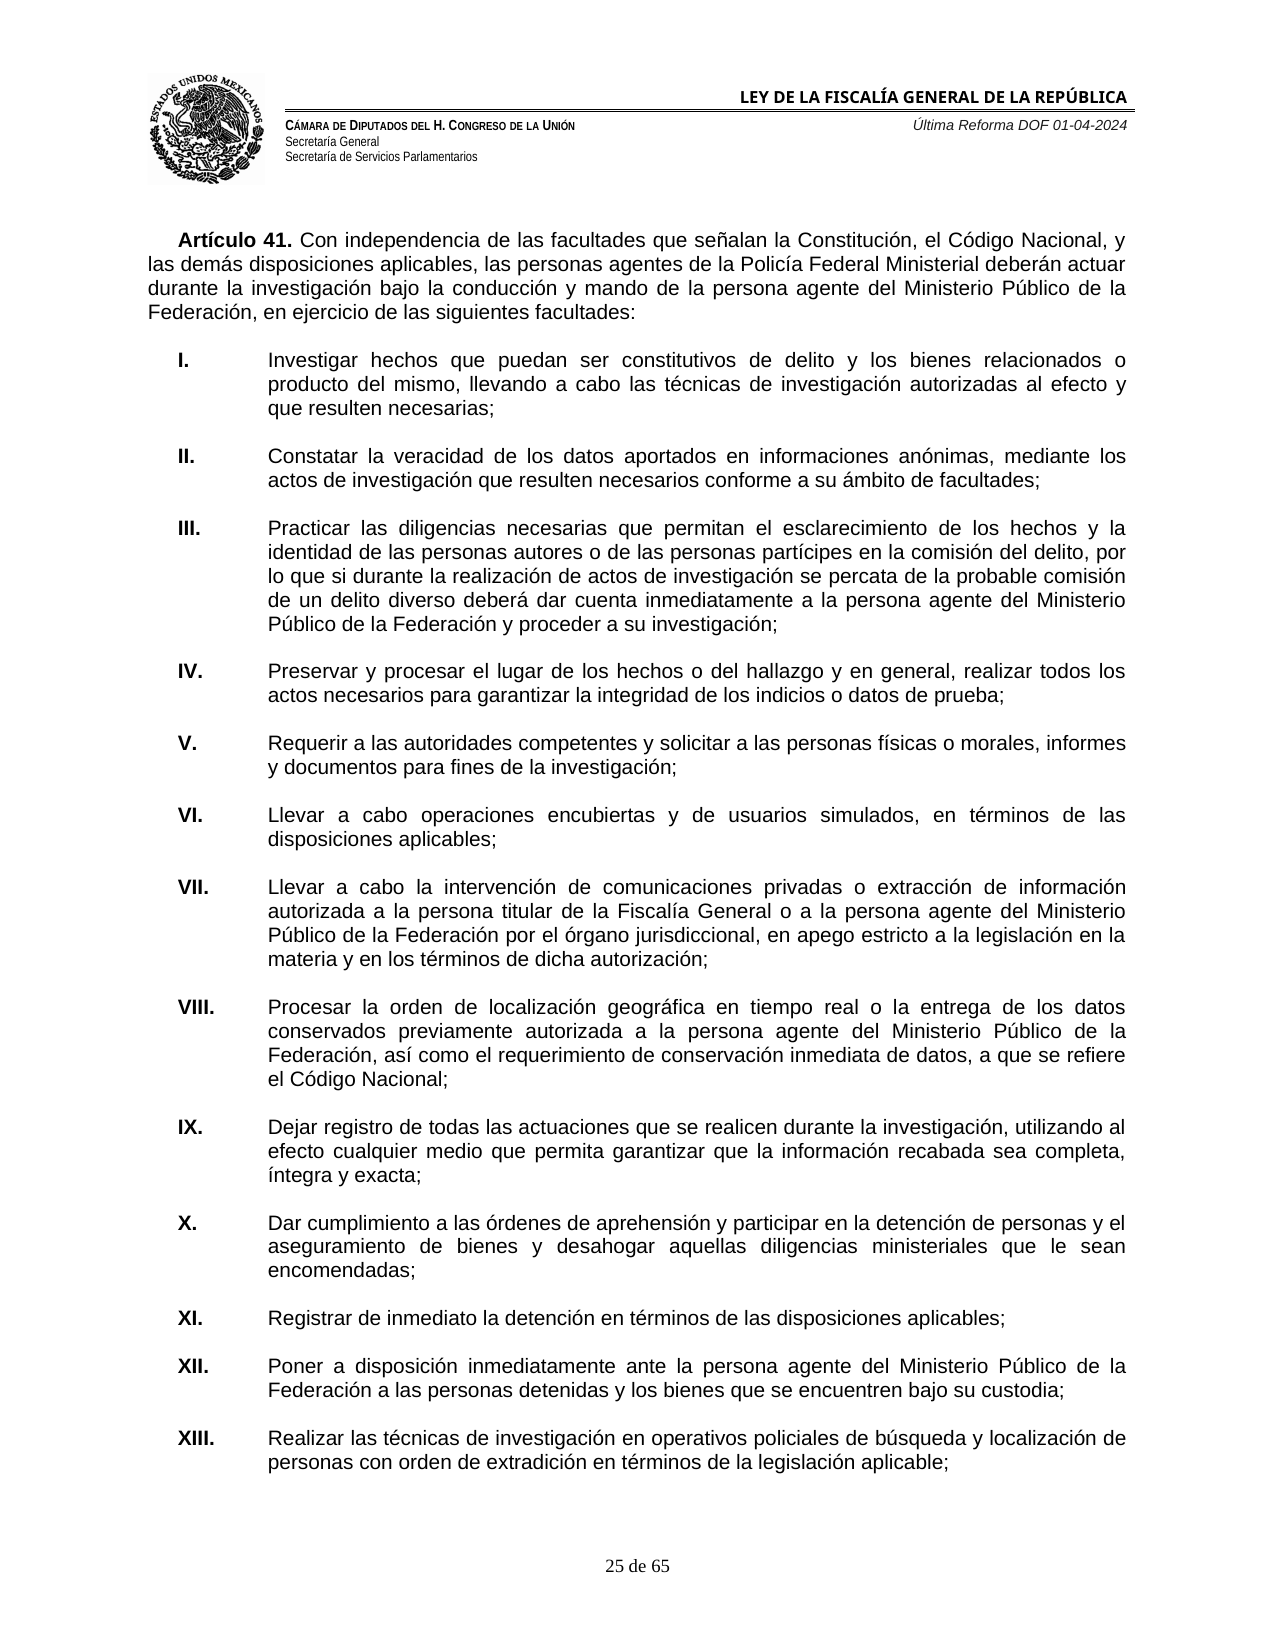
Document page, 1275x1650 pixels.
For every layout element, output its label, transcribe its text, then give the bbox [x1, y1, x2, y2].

text III. Practicar las diligencias necesarias que permitan el esclarecimiento de los hechos y la identidad de las personas autores o de las personas partícipes en la comisión del delito, por lo que si durante la realización de actos de investigación se percata de la probable comisión de un delito diverso deberá dar cuenta inmediatamente a la persona agente del Ministerio Público de la Federación y proceder a su investigación; [178, 516, 1127, 635]
text IV. Preservar y procesar el lugar de los hechos o del hallazgo y en general, realizar todos los actos necesarios para garantizar la integridad de los indicios o datos de prueba; [178, 659, 1127, 707]
text X. Dar cumplimiento a las órdenes de aprehensión y participar en la detención de personas y el aseguramiento de bienes y desahogar aquellas diligencias ministeriales que le sean encomendadas; [178, 1210, 1127, 1282]
text VIII. Procesar la orden de localización geográfica en tiempo real o la entrega de los datos conservados previamente autorizada a la persona agente del Ministerio Público de la Federación, así como el requerimiento de conservación inmediata de datos, a que se refiere el Código Nacional; [178, 995, 1127, 1091]
text IX. Dejar registro de todas las actuaciones que se realicen durante la investigación, utilizando al efecto cualquier medio que permita garantizar que la información recabada sea completa, íntegra y exacta; [178, 1114, 1127, 1186]
text VI. Llevar a cabo operaciones encubiertas y de usuarios simulados, en términos de las disposiciones aplicables; [178, 803, 1127, 851]
text Artículo 41. Con independencia de las facultades que señalan la Constitución, el Código Nacional, y las demás disposiciones aplicables, las personas agentes de la Policía Federal Ministerial deberán actuar durante la investigación bajo la conducción y mando de la persona agente del Ministerio Público de la Federación, en ejercicio de las siguientes facultades: [148, 228, 1127, 324]
text XI. Registrar de inmediato la detención en términos de las disposiciones aplicables; [178, 1306, 1127, 1330]
text VII. Llevar a cabo la intervención de comunicaciones privadas o extracción de información autorizada a la persona titular de la Fiscalía General o a la persona agente del Ministerio Público de la Federación por el órgano jurisdiccional, en apego estricto a la legislación en la materia y en los términos de dicha autorización; [178, 875, 1127, 971]
text I. Investigar hechos que puedan ser constitutivos de delito y los bienes relacionados o producto del mismo, llevando a cabo las técnicas de investigación autorizadas al efecto y que resulten necesarias; [178, 348, 1127, 420]
text XII. Poner a disposición inmediatamente ante la persona agente del Ministerio Público de la Federación a las personas detenidas y los bienes que se encuentren bajo su custodia; [178, 1354, 1127, 1402]
text XIII. Realizar las técnicas de investigación en operativos policiales de búsqueda y localización de personas con orden de extradición en términos de la legislación aplicable; [178, 1426, 1127, 1474]
text II. Constatar la veracidad de los datos aportados en informaciones anónimas, mediante los actos de investigación que resulten necesarios conforme a su ámbito de facultades; [178, 444, 1127, 492]
text V. Requerir a las autoridades competentes y solicitar a las personas físicas o morales, informes y documentos para fines de la investigación; [178, 731, 1127, 779]
